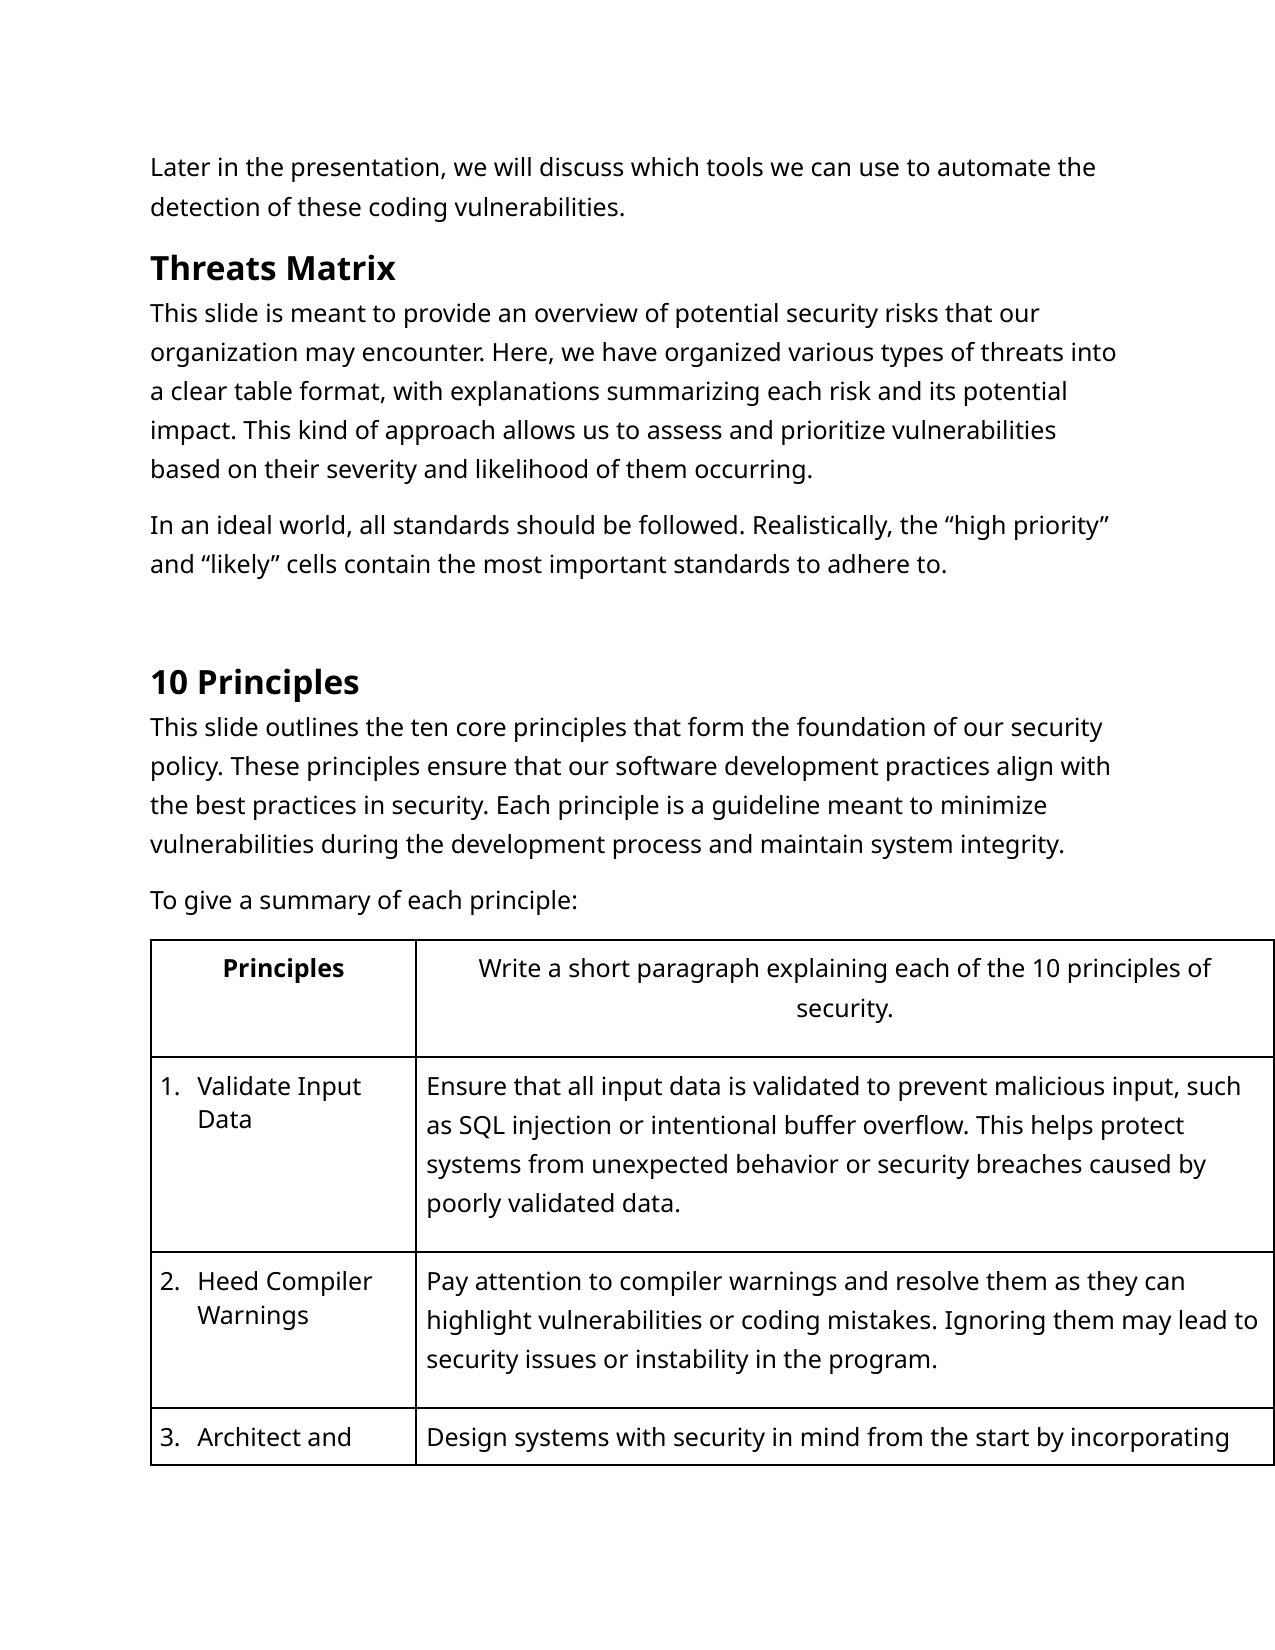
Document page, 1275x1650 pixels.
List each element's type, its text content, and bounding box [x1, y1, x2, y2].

table_cell Ensure that all input data is validated to prevent malicious input, such as SQL injection or intentional buffer overflow. This helps protect systems from unexpected behavior or security breaches caused by poorly validated data. [417, 1058, 1273, 1251]
table_header Write a short paragraph explaining each of the 10 principles of security. [417, 941, 1273, 1056]
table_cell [152, 1409, 415, 1464]
text Later in the presentation, we will discuss which tools we can use to automate the detection of these coding vulnerabilities. [150, 150, 1125, 223]
table_cell Pay attention to compiler warnings and resolve them as they can highlight vulnerabilities or coding mistakes. Ignoring them may lead to security issues or instability in the program. [417, 1253, 1273, 1407]
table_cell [417, 1409, 1273, 1464]
text 10 Principles This slide outlines the ten core principles that form the foundation of our security policy. These principles ensure that our software development practices align with the best practices in security. Each principle is a guideline meant to minimize vulnerabilities during the development process and maintain system integrity. [150, 659, 1125, 861]
text In an ideal world, all standards should be followed. Realistically, the “high priority” and “likely” cells contain the most important standards to adhere to. [150, 508, 1125, 581]
table_cell Heed Compiler Warnings [152, 1253, 415, 1407]
text To give a summary of each principle: [150, 883, 1125, 917]
table_header Principles [152, 941, 415, 1056]
table_cell Validate Input Data [152, 1058, 415, 1251]
text Threats Matrix This slide is meant to provide an overview of potential security risks that our organization may encounter. Here, we have organized various types of threats into a clear table format, with explanations summarizing each risk and its potential impact. This kind of approach allows us to assess and prioritize vulnerabilities based on their severity and likelihood of them occurring. [150, 245, 1125, 486]
